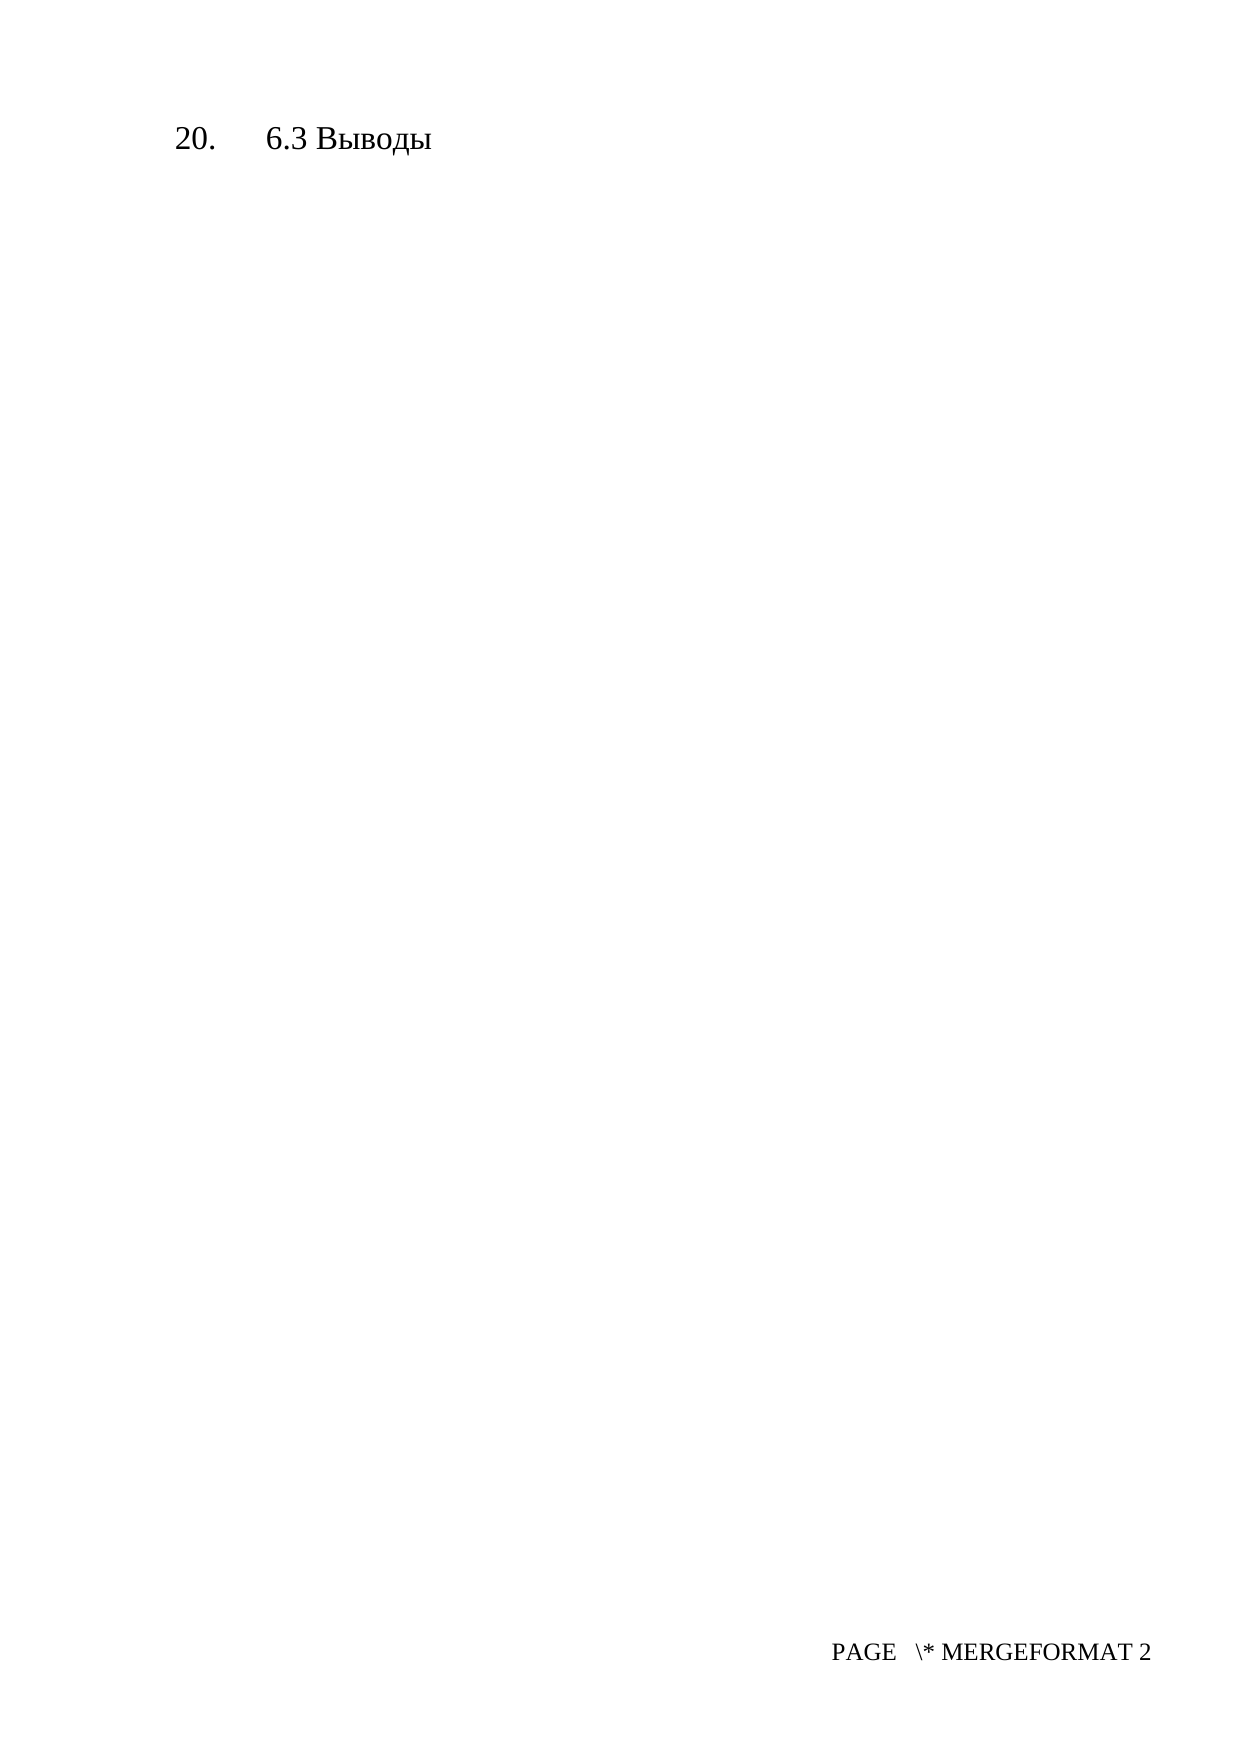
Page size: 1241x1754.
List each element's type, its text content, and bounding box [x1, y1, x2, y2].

subtitle 6.3 Выводы [174, 118, 1152, 156]
